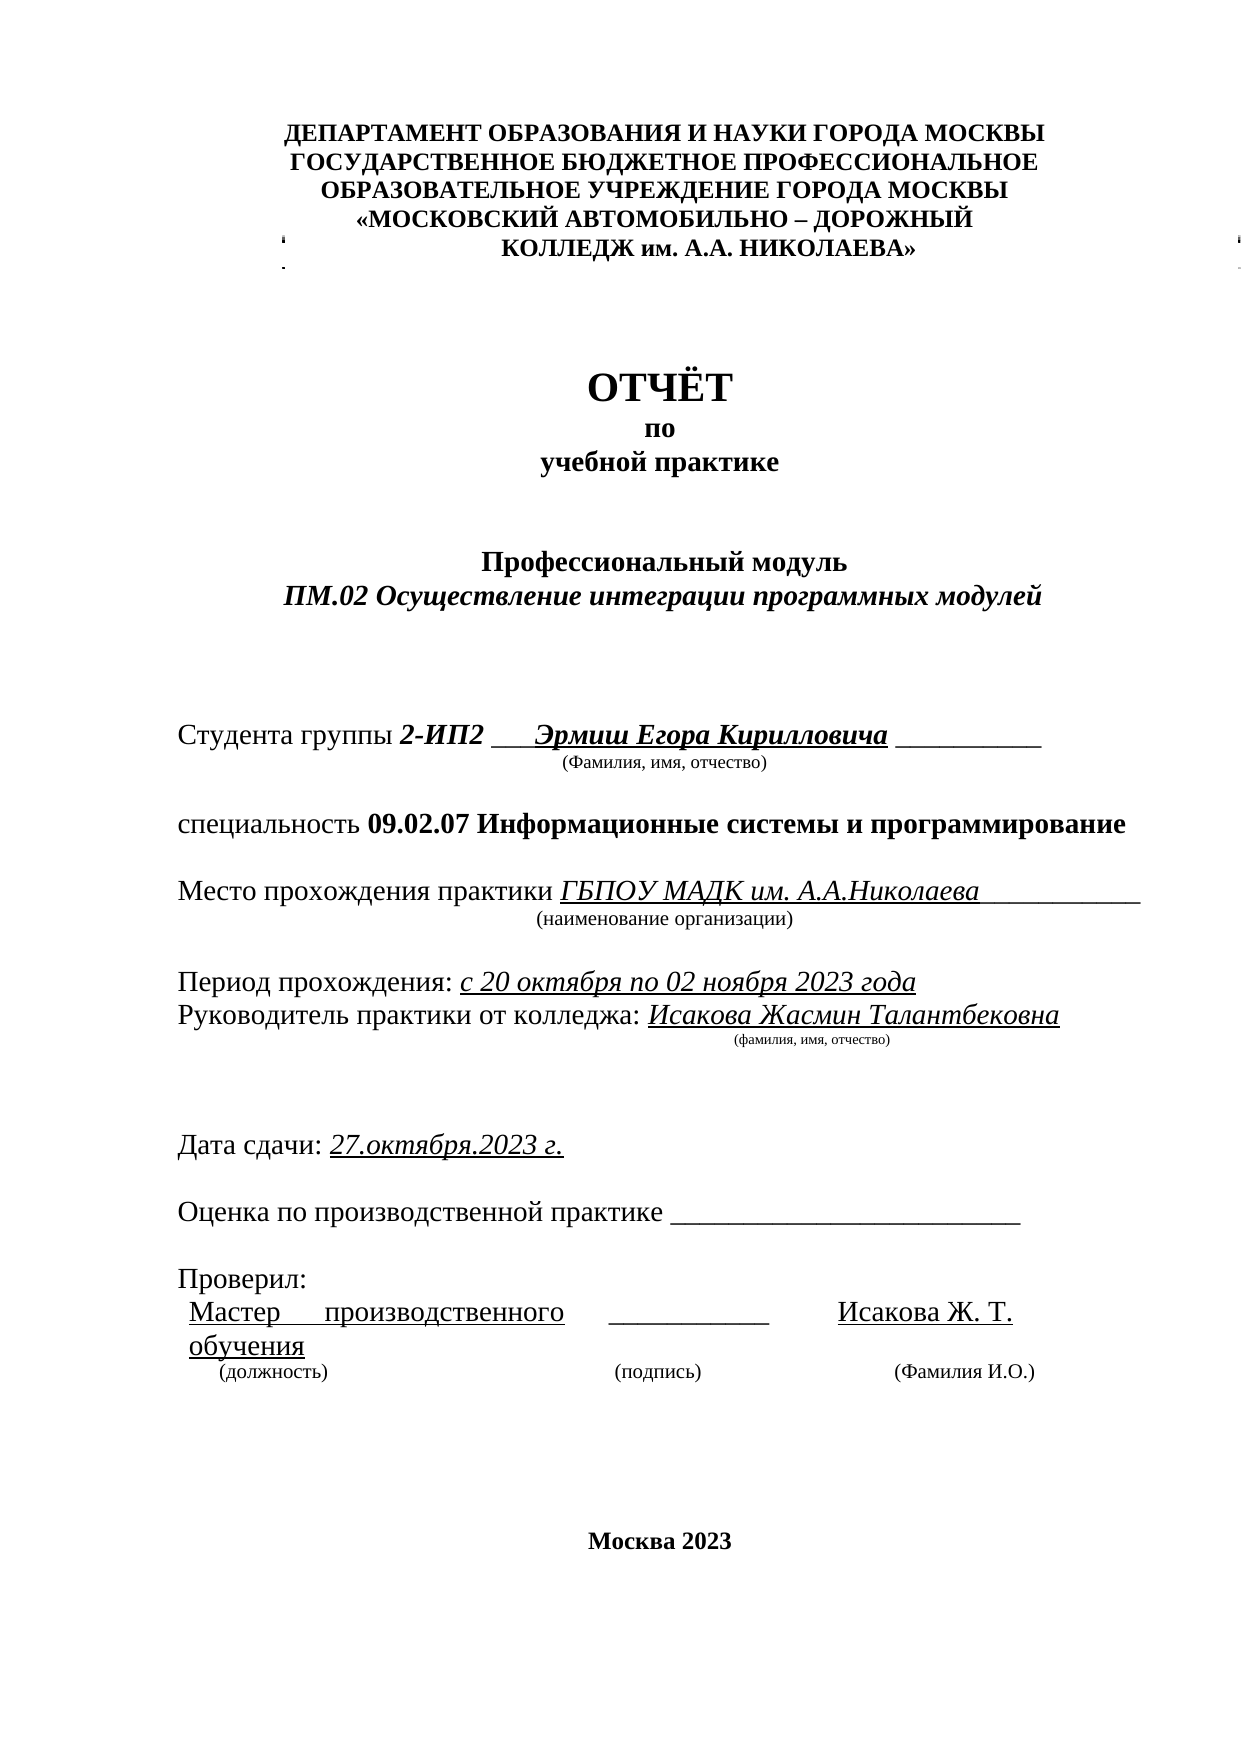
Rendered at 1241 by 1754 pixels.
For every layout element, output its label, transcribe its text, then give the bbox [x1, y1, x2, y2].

text ОТЧЁТ [177, 362, 1142, 410]
text Дата сдачи: 27.октября.2023 г. [177, 1127, 1152, 1160]
table_header ___________ [575, 1295, 826, 1362]
text Руководитель практики от колледжа: Исакова Жасмин Талантбековна [177, 997, 1152, 1031]
table_header Исакова Ж. Т. [826, 1295, 1151, 1362]
text ГОСУДАРСТВЕННОЕ БЮДЖЕТНОЕ ПРОФЕССИОНАЛЬНОЕ ОБРАЗОВАТЕЛЬНОЕ УЧРЕЖДЕНИЕ ГОРОДА МОСКВЫ [177, 147, 1152, 204]
text Оценка по производственной практике ________________________ [177, 1194, 1152, 1227]
text Место прохождения практики ГБПОУ МАДК им. А.А.Николаева___________ [177, 873, 1152, 906]
text ДЕПАРТАМЕНТ ОБРАЗОВАНИЯ И НАУКИ ГОРОДА МОСКВЫ [177, 118, 1152, 147]
text (наименование организации) [177, 906, 1152, 930]
text Проверил: [177, 1261, 1152, 1294]
text «МОСКОВСКИЙ АВТОМОБИЛЬНО – ДОРОЖНЫЙ [177, 204, 1152, 233]
text (должность) (подпись) (Фамилия И.О.) [177, 1362, 1152, 1382]
text (Фамилия, имя, отчество) [177, 751, 1152, 772]
text (фамилия, имя, отчество) [398, 1031, 1152, 1060]
text специальность 09.02.07 Информационные системы и программирование [177, 806, 1152, 839]
text Студента группы 2-ИП2 ___Эрмиш Егора Кирилловича __________ [177, 717, 1152, 751]
text учебной практике [177, 444, 1142, 477]
table_header Мастер производственного обучения [177, 1295, 575, 1362]
text Профессиональный модуль [177, 544, 1152, 578]
text по [177, 410, 1142, 444]
text Период прохождения: с 20 октября по 02 ноября 2023 года [177, 964, 1152, 997]
text КОЛЛЕДЖ им. А.А. НИКОЛАЕВА» [177, 233, 1152, 262]
text ПМ.02 Осуществление интеграции программных модулей [177, 578, 1152, 612]
text Москва 2023 [177, 1526, 1142, 1555]
